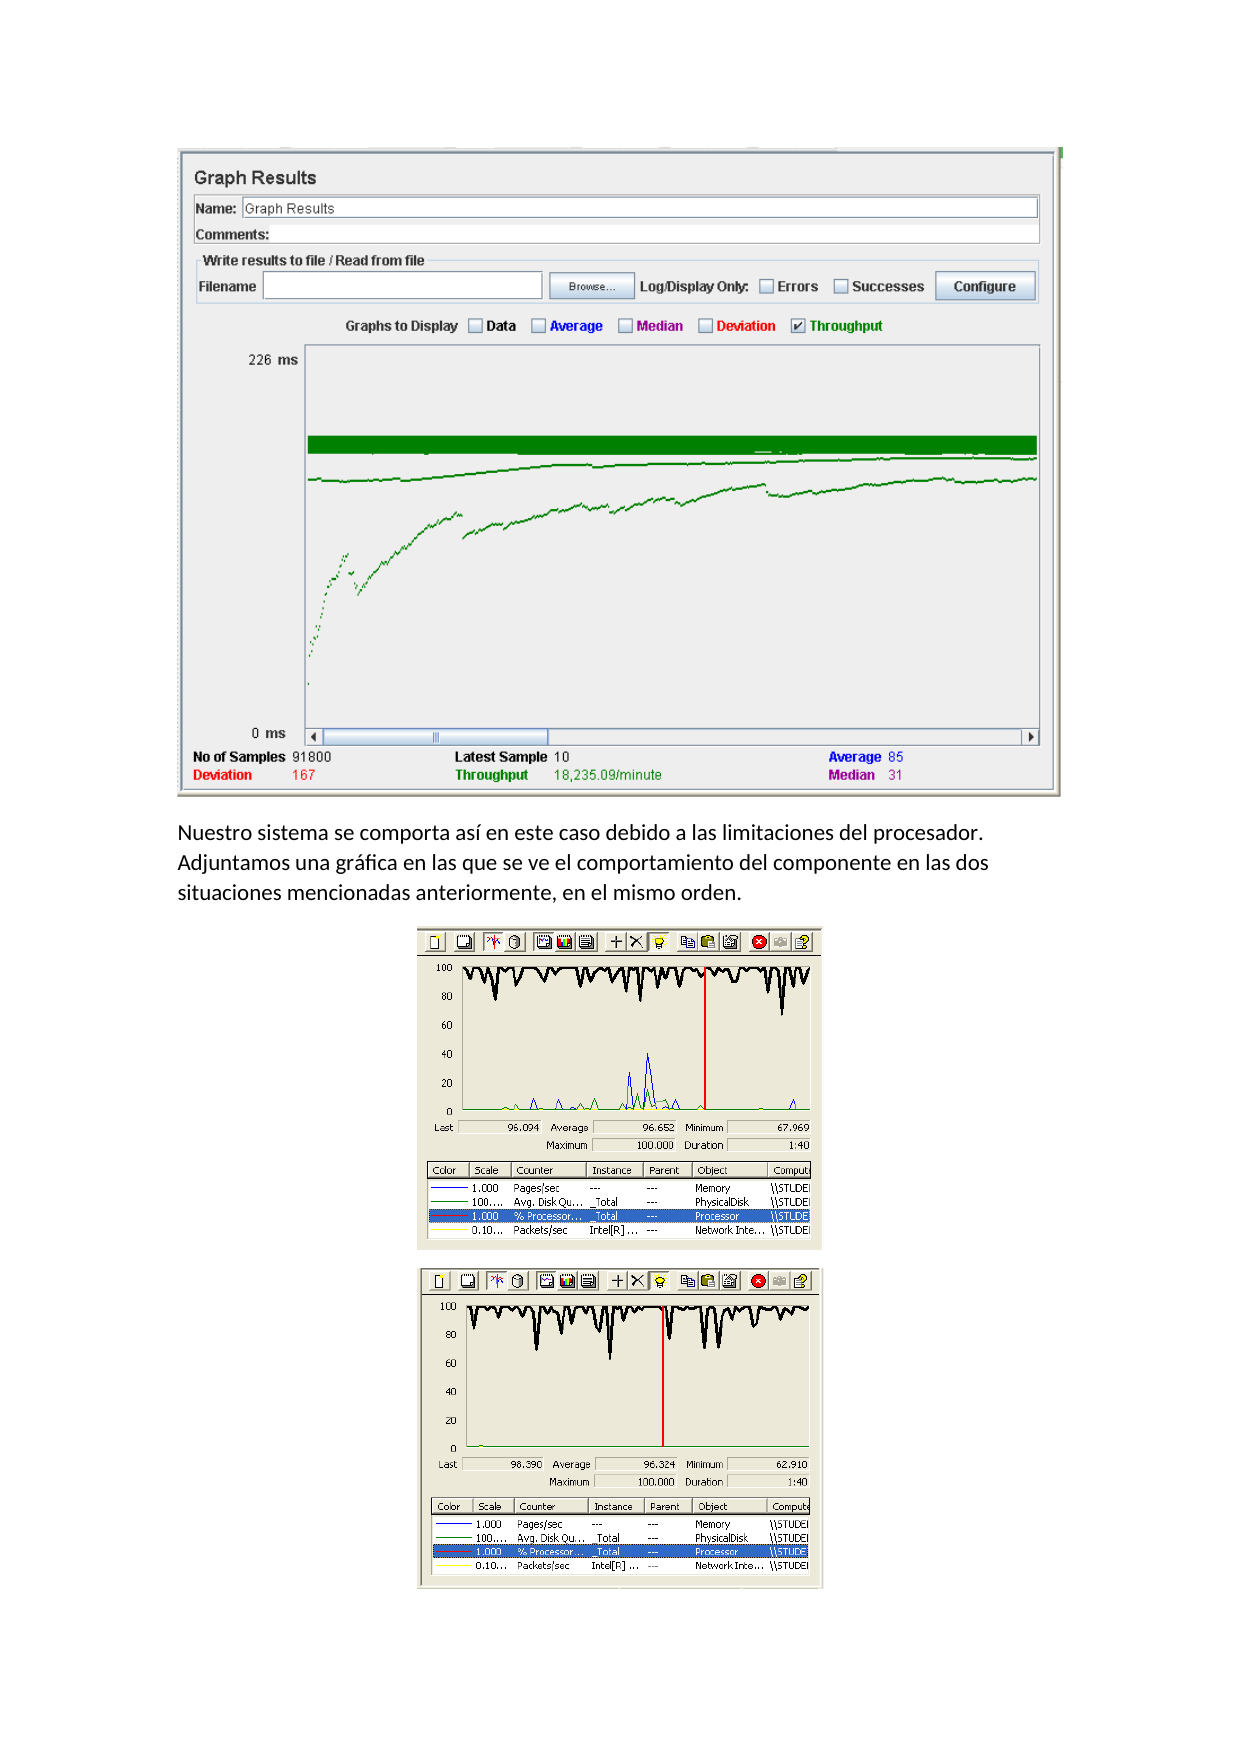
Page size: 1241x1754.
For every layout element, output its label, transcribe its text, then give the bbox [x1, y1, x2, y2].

text Nuestro sistema se comporta así en este caso debido a las limitaciones del procesador. Adjuntamos una gráfica en las que se ve el comportamiento del componente en las dos situaciones mencionadas anteriormente, en el mismo orden. [177, 818, 1063, 906]
picture [417, 925, 824, 1250]
picture [177, 147, 1063, 799]
picture [417, 1268, 824, 1589]
